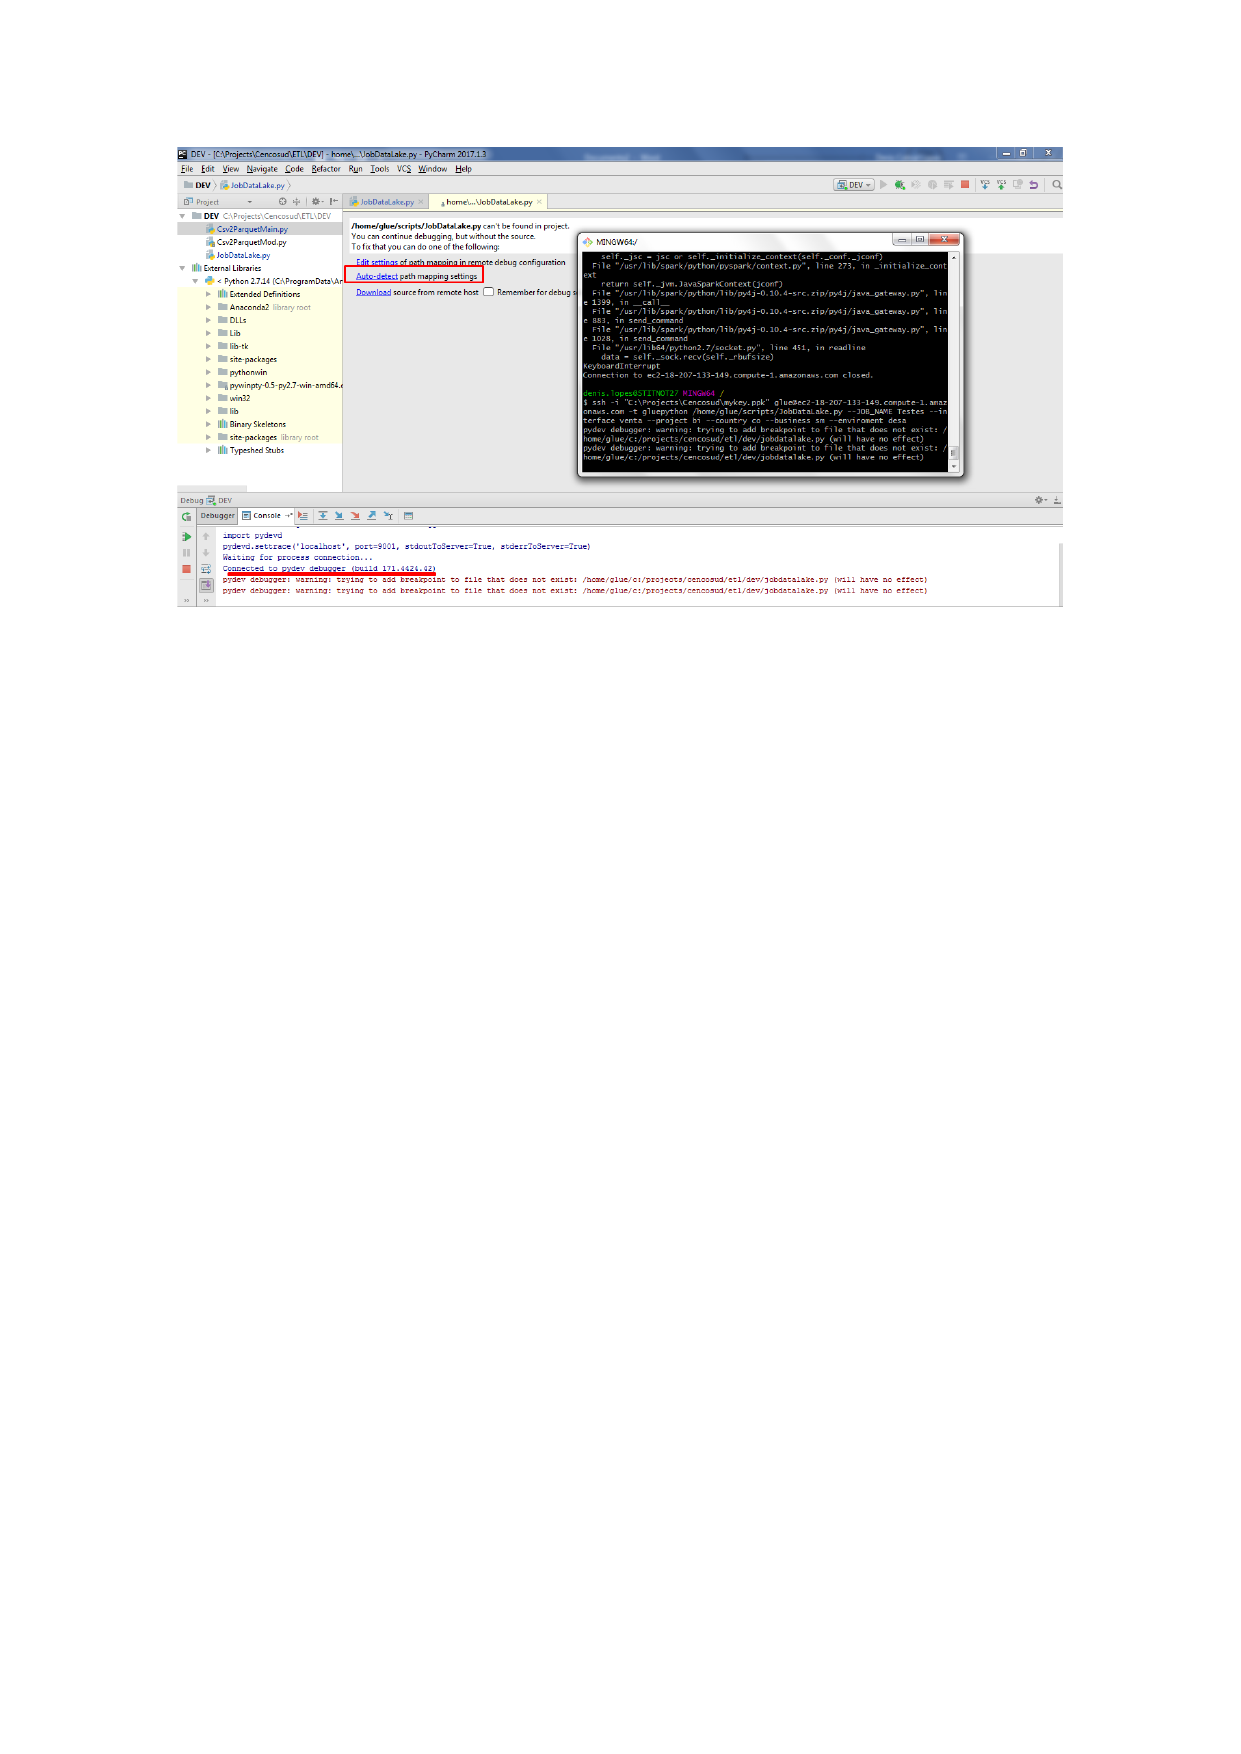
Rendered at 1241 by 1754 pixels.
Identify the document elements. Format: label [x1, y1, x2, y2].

picture [177, 147, 1063, 607]
